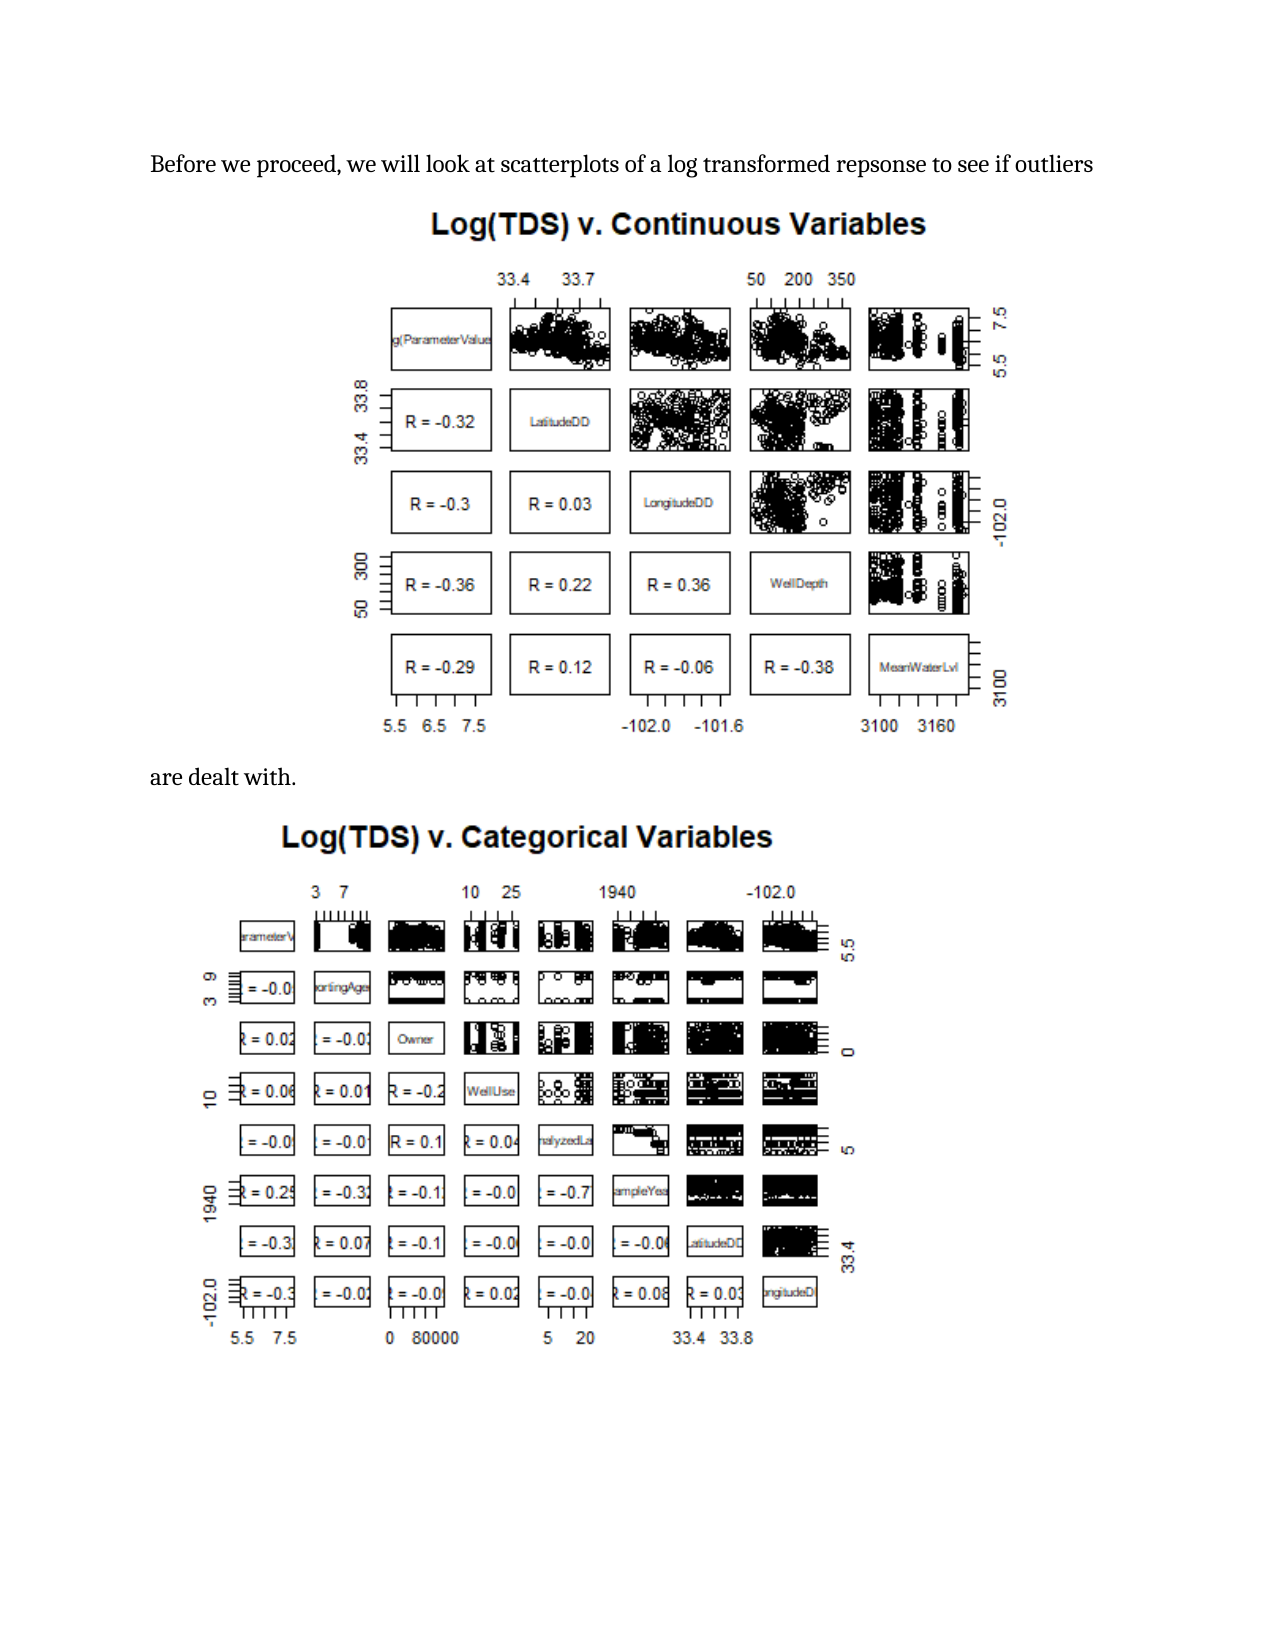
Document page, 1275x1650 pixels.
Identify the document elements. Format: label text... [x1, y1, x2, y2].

picture [302, 178, 1060, 786]
picture [150, 791, 908, 1398]
